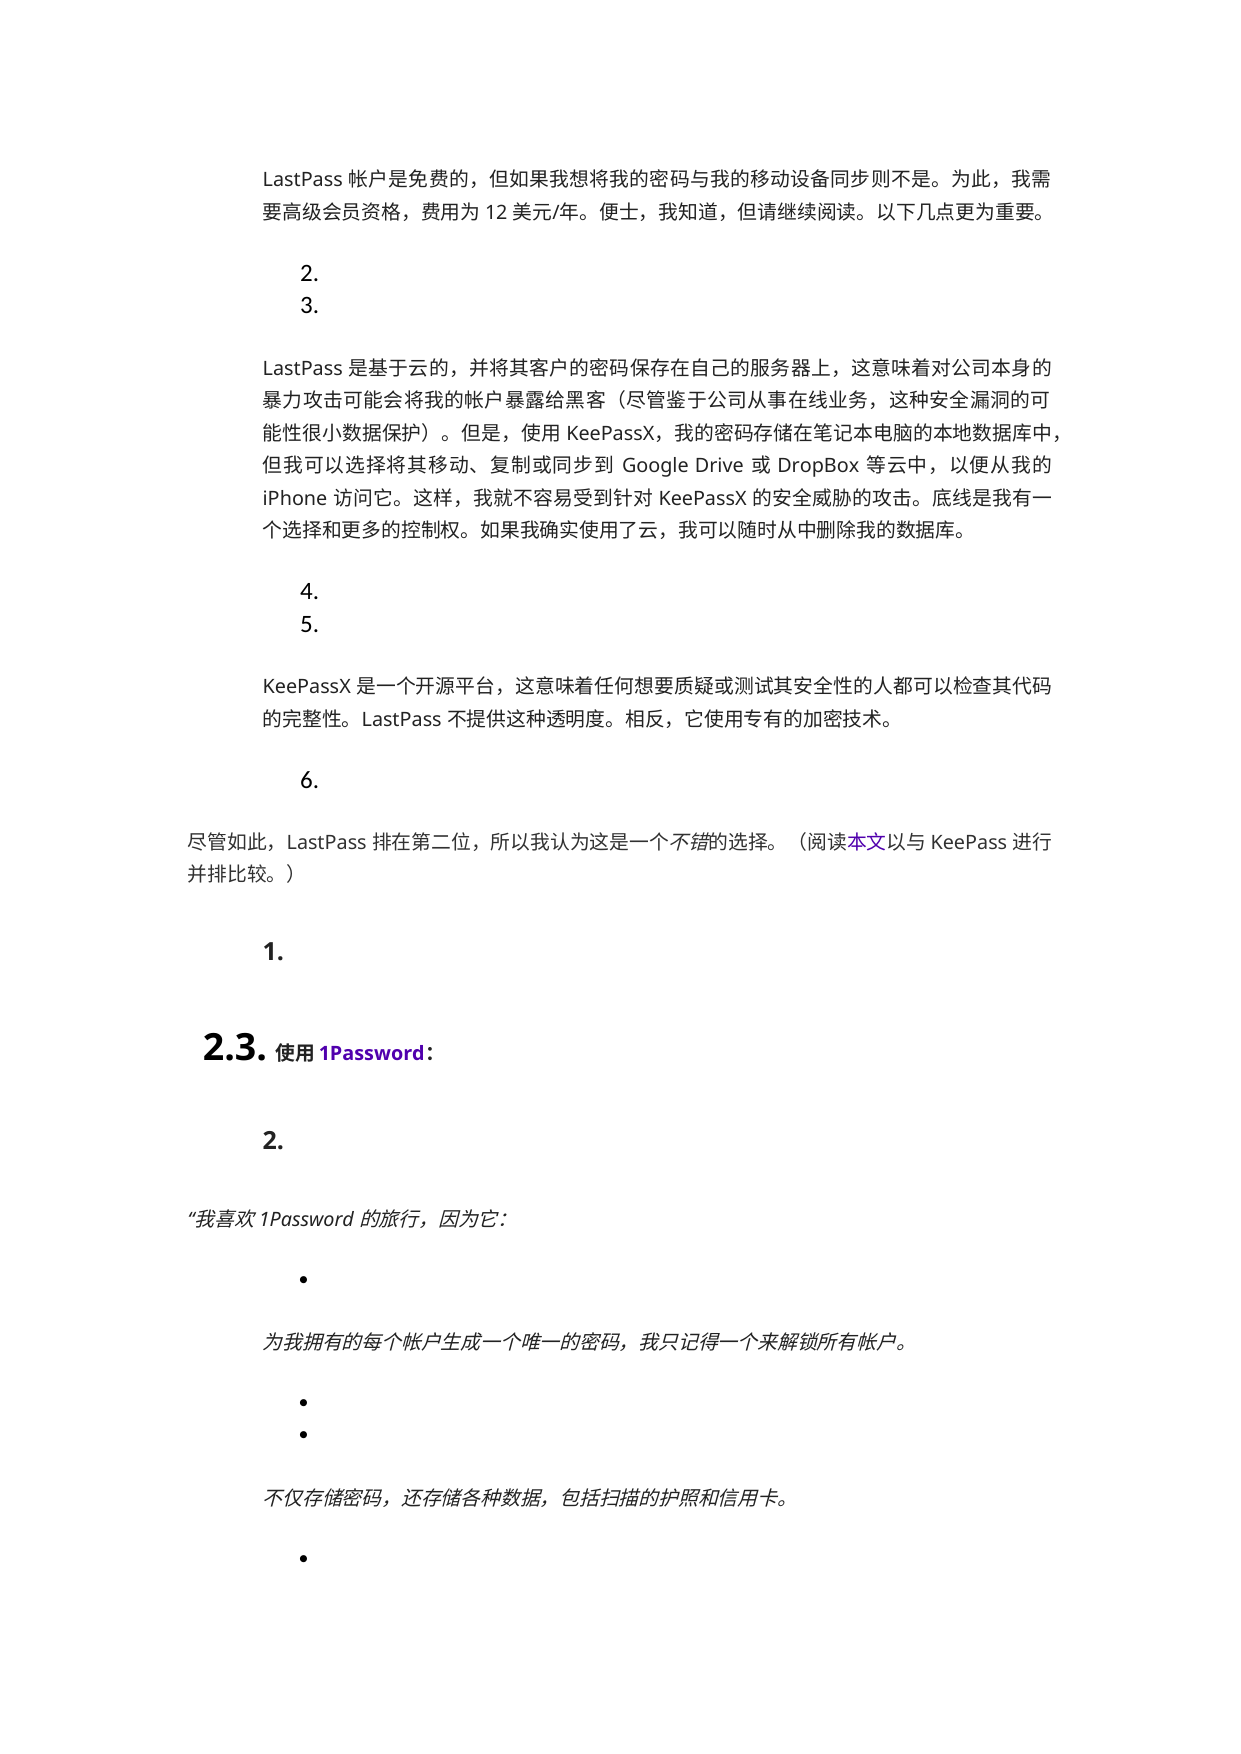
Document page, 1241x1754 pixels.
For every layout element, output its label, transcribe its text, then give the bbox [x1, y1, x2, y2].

text LastPass 帐户是免费的，但如果我想将我的密码与我的移动设备同步则不是。为此，我需要高级会员资格，费用为 12 美元/年。便士，我知道，但请继续阅读。以下几点更为重要。 [262, 162, 1053, 227]
subtitle 使用1Password： [203, 1013, 1053, 1078]
text “我喜欢 1Password 的旅行，因为它： [187, 1201, 1053, 1234]
text LastPass 是基于云的，并将其客户的密码保存在自己的服务器上，这意味着对公司本身的暴力攻击可能会将我的帐户暴露给黑客（尽管鉴于公司从事在线业务，这种安全漏洞的可能性很小数据保护）。但是，使用 KeePassX，我的密码存储在笔记本电脑的本地数据库中，但我可以选择将其移动、复制或同步到 Google Drive 或 DropBox 等云中，以便从我的 iPhone 访问它。这样，我就不容易受到针对 KeePassX 的安全威胁的攻击。底线是我有一个选择和更多的控制权。如果我确实使用了云，我可以随时从中删除我的数据库。 [262, 350, 1053, 545]
text 尽管如此，LastPass 排在第二位，所以我认为这是一个不错的选择。（阅读本文以与 KeePass 进行并排比较。） [187, 824, 1053, 889]
text 不仅存储密码，还存储各种数据，包括扫描的护照和信用卡。 [262, 1480, 1053, 1513]
text KeePassX 是一个开源平台，这意味着任何想要质疑或测试其安全性的人都可以检查其代码的完整性。LastPass 不提供这种透明度。相反，它使用专有的加密技术。 [262, 669, 1053, 734]
text 为我拥有的每个帐户生成一个唯一的密码，我只记得一个来解锁所有帐户。 [262, 1324, 1053, 1357]
